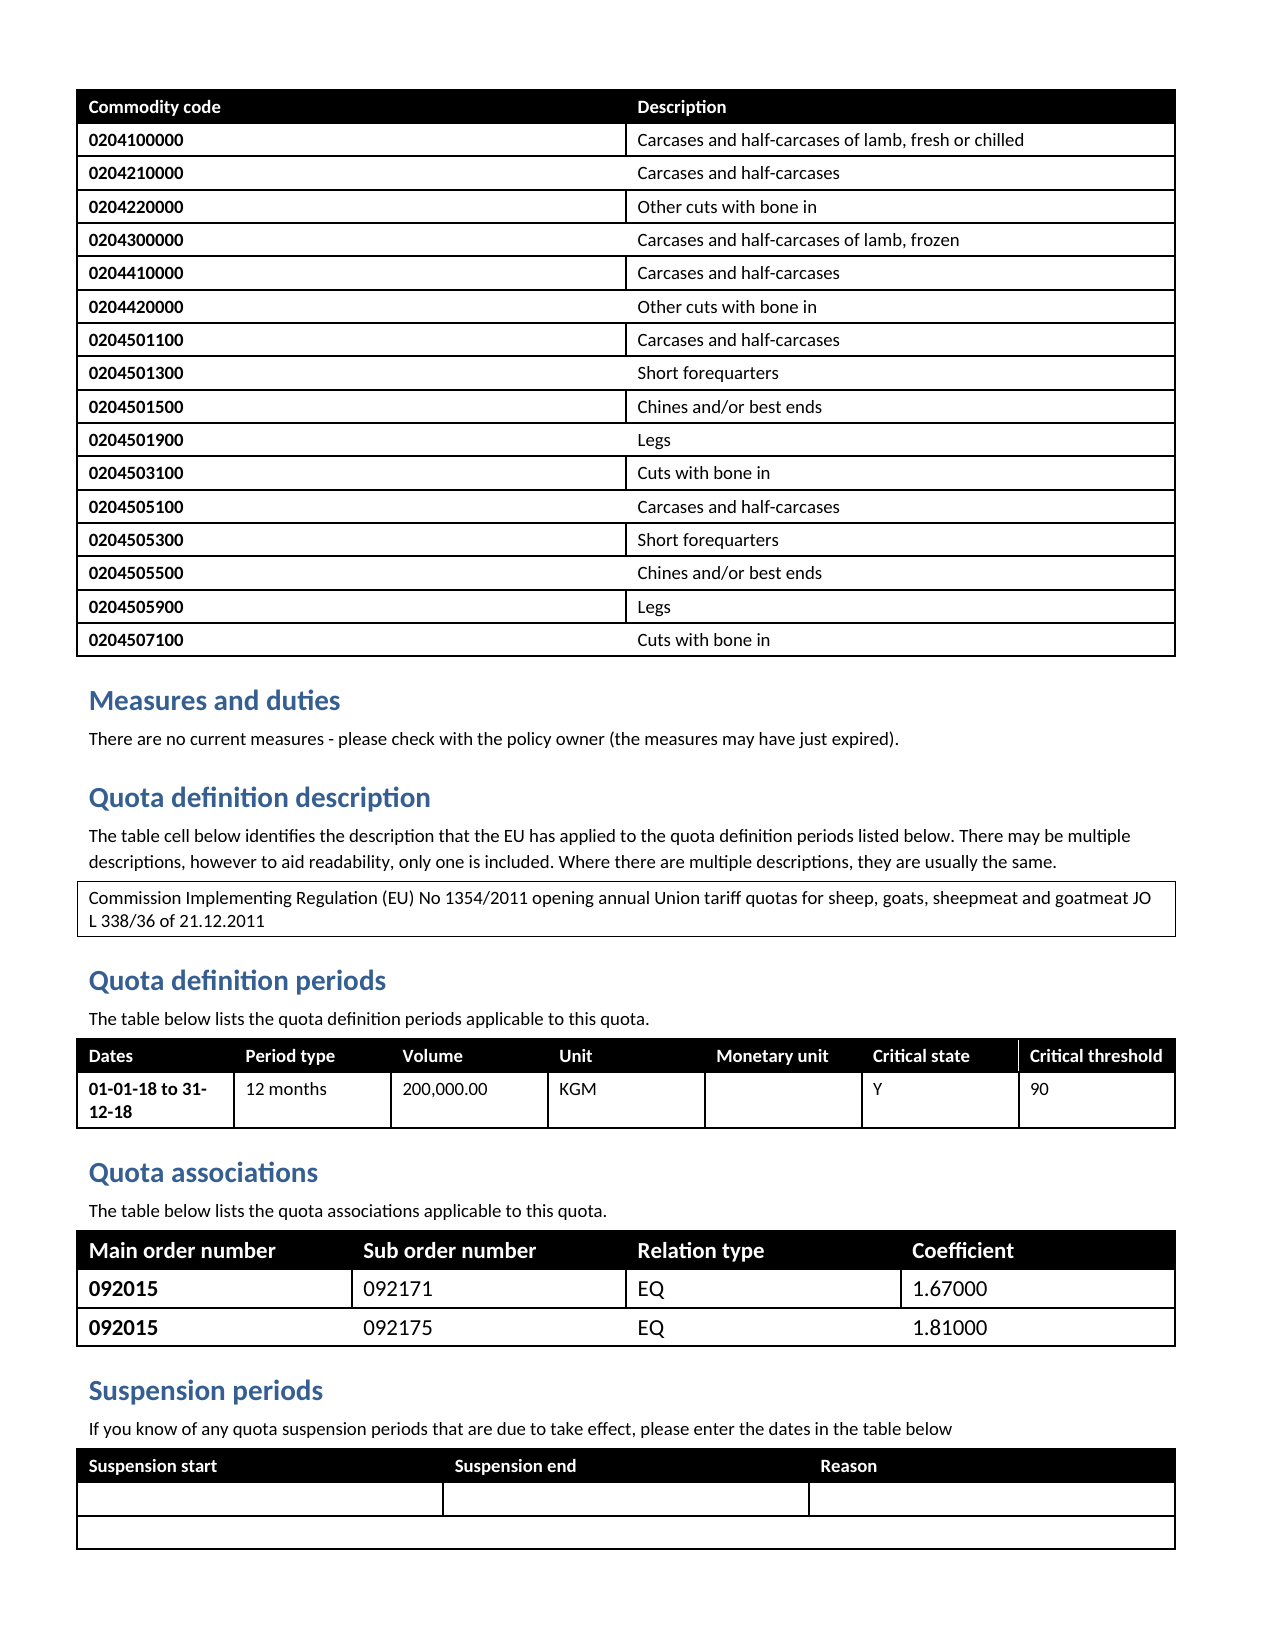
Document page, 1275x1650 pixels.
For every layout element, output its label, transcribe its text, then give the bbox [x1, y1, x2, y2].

table_cell Carcases and half-carcases [626, 157, 1174, 188]
table_cell 0204501500 [78, 391, 625, 422]
table_cell 0204505500 [78, 557, 626, 588]
table_cell Chines and/or best ends [626, 557, 1174, 588]
table_cell Short forequarters [626, 357, 1174, 388]
table_cell Chines and/or best ends [627, 391, 1174, 422]
subtitle Quota definition description [88, 779, 1186, 814]
table_cell Short forequarters [627, 524, 1174, 555]
table_cell 092015 [78, 1309, 352, 1345]
table_cell 0204410000 [78, 257, 625, 288]
subtitle Quota associations [88, 1154, 1186, 1190]
table_cell [444, 1483, 808, 1514]
table_cell 092175 [352, 1309, 626, 1345]
table_header Sub order number [352, 1232, 626, 1268]
table_cell 0204100000 [78, 124, 625, 155]
table_cell 0204220000 [78, 191, 625, 222]
table_cell Carcases and half-carcases [627, 257, 1174, 288]
text The table cell below identifies the description that the EU has applied to the quota definition periods listed below. There may be multiple descriptions, however to aid readability, only one is included. Where there are multiple descriptions, they are usually the same. [88, 824, 1186, 873]
table_cell 0204420000 [78, 291, 626, 322]
table_cell EQ [627, 1270, 900, 1307]
table_cell 0204505100 [78, 491, 626, 522]
table_header Commodity code [78, 91, 626, 122]
table_cell 0204505900 [78, 591, 625, 622]
table_cell 0204507100 [78, 624, 626, 655]
table_cell Cuts with bone in [627, 457, 1174, 488]
table_header Unit [548, 1040, 705, 1071]
table_cell [809, 1517, 1174, 1548]
table_cell Legs [626, 424, 1174, 455]
table_cell [810, 1483, 1174, 1514]
table_header Suspension start [78, 1450, 443, 1481]
table_cell Legs [627, 591, 1174, 622]
table_cell [78, 1517, 443, 1548]
table_cell 0204503100 [78, 457, 625, 488]
table_cell 0204501300 [78, 357, 626, 388]
table_cell 01-01-18 to 31-12-18 [78, 1073, 233, 1127]
table_cell EQ [626, 1309, 901, 1345]
text The table below lists the quota definition periods applicable to this quota. [88, 1007, 1186, 1030]
table_header Coefficient [901, 1232, 1174, 1268]
table_cell 092171 [353, 1270, 625, 1307]
table_header Monetary unit [705, 1040, 862, 1071]
table_cell 0204501900 [78, 424, 626, 455]
table_header Dates [78, 1040, 234, 1071]
table_cell 1.81000 [901, 1309, 1174, 1345]
table_cell Carcases and half-carcases [626, 491, 1174, 522]
table_header Relation type [626, 1232, 901, 1268]
table_cell Y [863, 1073, 1018, 1127]
table_cell Carcases and half-carcases of lamb, frozen [626, 224, 1174, 255]
table_cell 092015 [78, 1270, 351, 1307]
table_header Critical threshold [1019, 1040, 1174, 1071]
table_cell KGM [549, 1073, 704, 1127]
table_cell Other cuts with bone in [627, 191, 1174, 222]
table_cell 0204501100 [78, 324, 625, 355]
text The table below lists the quota associations applicable to this quota. [88, 1199, 1186, 1222]
subtitle Quota definition periods [88, 962, 1186, 998]
table_header Suspension end [443, 1450, 809, 1481]
table_cell 1.67000 [902, 1270, 1174, 1307]
table_cell Other cuts with bone in [626, 291, 1174, 322]
text There are no current measures - please check with the policy owner (the measures may have just expired). [88, 727, 1186, 750]
table_cell Cuts with bone in [626, 624, 1174, 655]
table_cell [706, 1073, 861, 1127]
table_header Period type [234, 1040, 391, 1071]
subtitle Measures and duties [88, 682, 1186, 718]
table_cell [78, 1483, 442, 1514]
table_cell 0204505300 [78, 524, 625, 555]
table_header Commission Implementing Regulation (EU) No 1354/2011 opening annual Union tariff quotas for sheep, goats, sheepmeat and goatmeat JO L 338/36 of 21.12.2011 [78, 882, 1175, 936]
table_cell [443, 1517, 809, 1548]
table_cell 0204300000 [78, 224, 626, 255]
table_cell 0204210000 [78, 157, 626, 188]
table_cell Carcases and half-carcases [627, 324, 1174, 355]
text If you know of any quota suspension periods that are due to take effect, please enter the dates in the table below [88, 1417, 1186, 1440]
table_header Main order number [78, 1232, 352, 1268]
table_cell 200,000.00 [392, 1073, 547, 1127]
table_header Reason [809, 1450, 1174, 1481]
table_header Volume [391, 1040, 548, 1071]
subtitle Suspension periods [88, 1372, 1186, 1408]
table_header Description [626, 91, 1174, 122]
table_header Critical state [862, 1040, 1018, 1071]
table_cell 90 [1020, 1073, 1174, 1127]
table_cell 12 months [235, 1073, 390, 1127]
table_cell Carcases and half-carcases of lamb, fresh or chilled [627, 124, 1174, 155]
